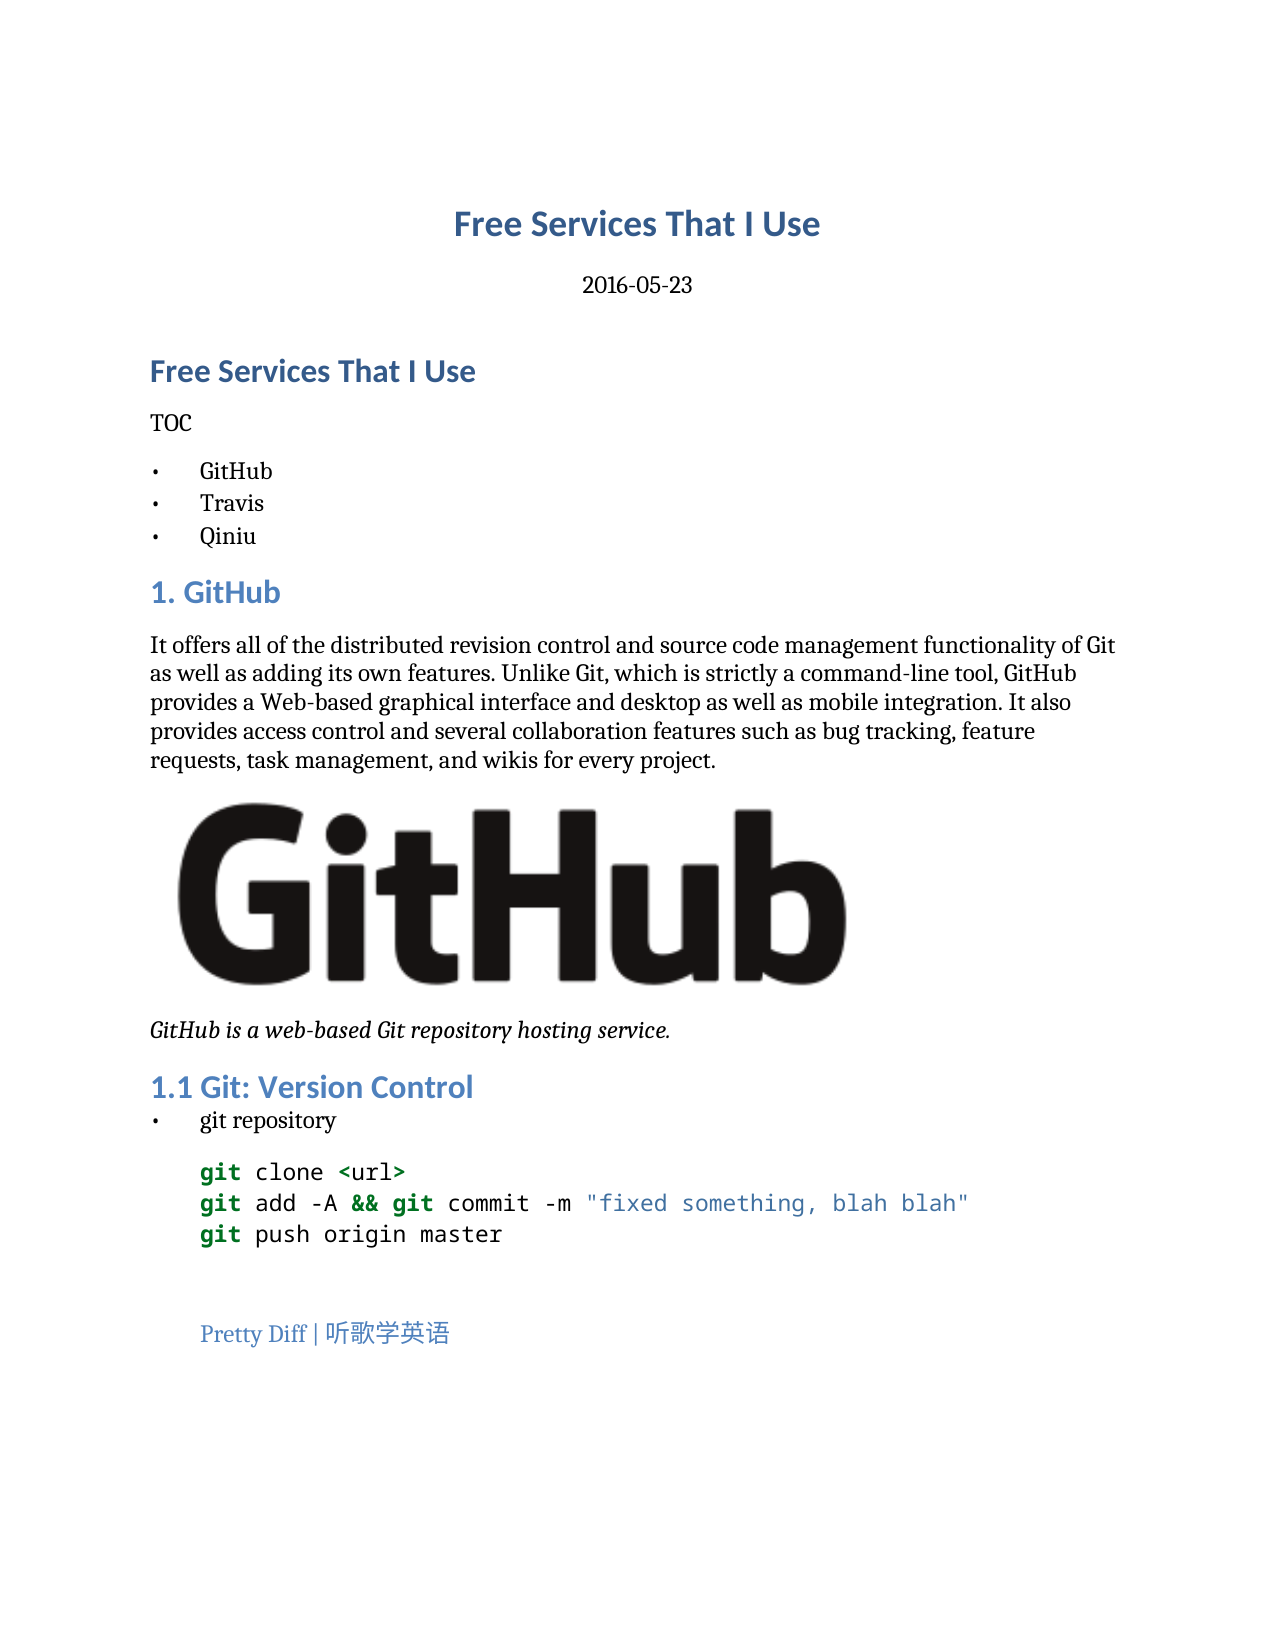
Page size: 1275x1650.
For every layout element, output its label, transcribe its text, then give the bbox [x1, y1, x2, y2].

subtitle 1. GitHub [150, 571, 1125, 612]
picture [168, 793, 857, 996]
text It offers all of the distributed revision control and source code management functionality of Git as well as adding its own features. Unlike Git, which is strictly a command-line tool, GitHub provides a Web-based graphical interface and desktop as well as mobile integration. It also provides access control and several collaboration features such as bug tracking, feature requests, task management, and wikis for every project. [150, 631, 1125, 774]
subtitle Free Services That I Use [150, 349, 1125, 390]
list Pretty Diff | 听歌学英语 [150, 1320, 1125, 1349]
text TOC [150, 409, 1125, 438]
list GitHub [150, 457, 1125, 485]
list Qiniu [150, 522, 1125, 550]
list git repository [150, 1106, 1125, 1135]
list git clone <url> git add -A && git commit -m "fixed something, blah blah" git push origin master [150, 1156, 1125, 1250]
subtitle 1.1 Git: Version Control [150, 1066, 1125, 1106]
text GitHub is a web-based Git repository hosting service. [150, 1016, 1125, 1045]
title Free Services That I Use [150, 200, 1125, 246]
text 2016-05-23 [150, 271, 1125, 299]
list Travis [150, 489, 1125, 518]
